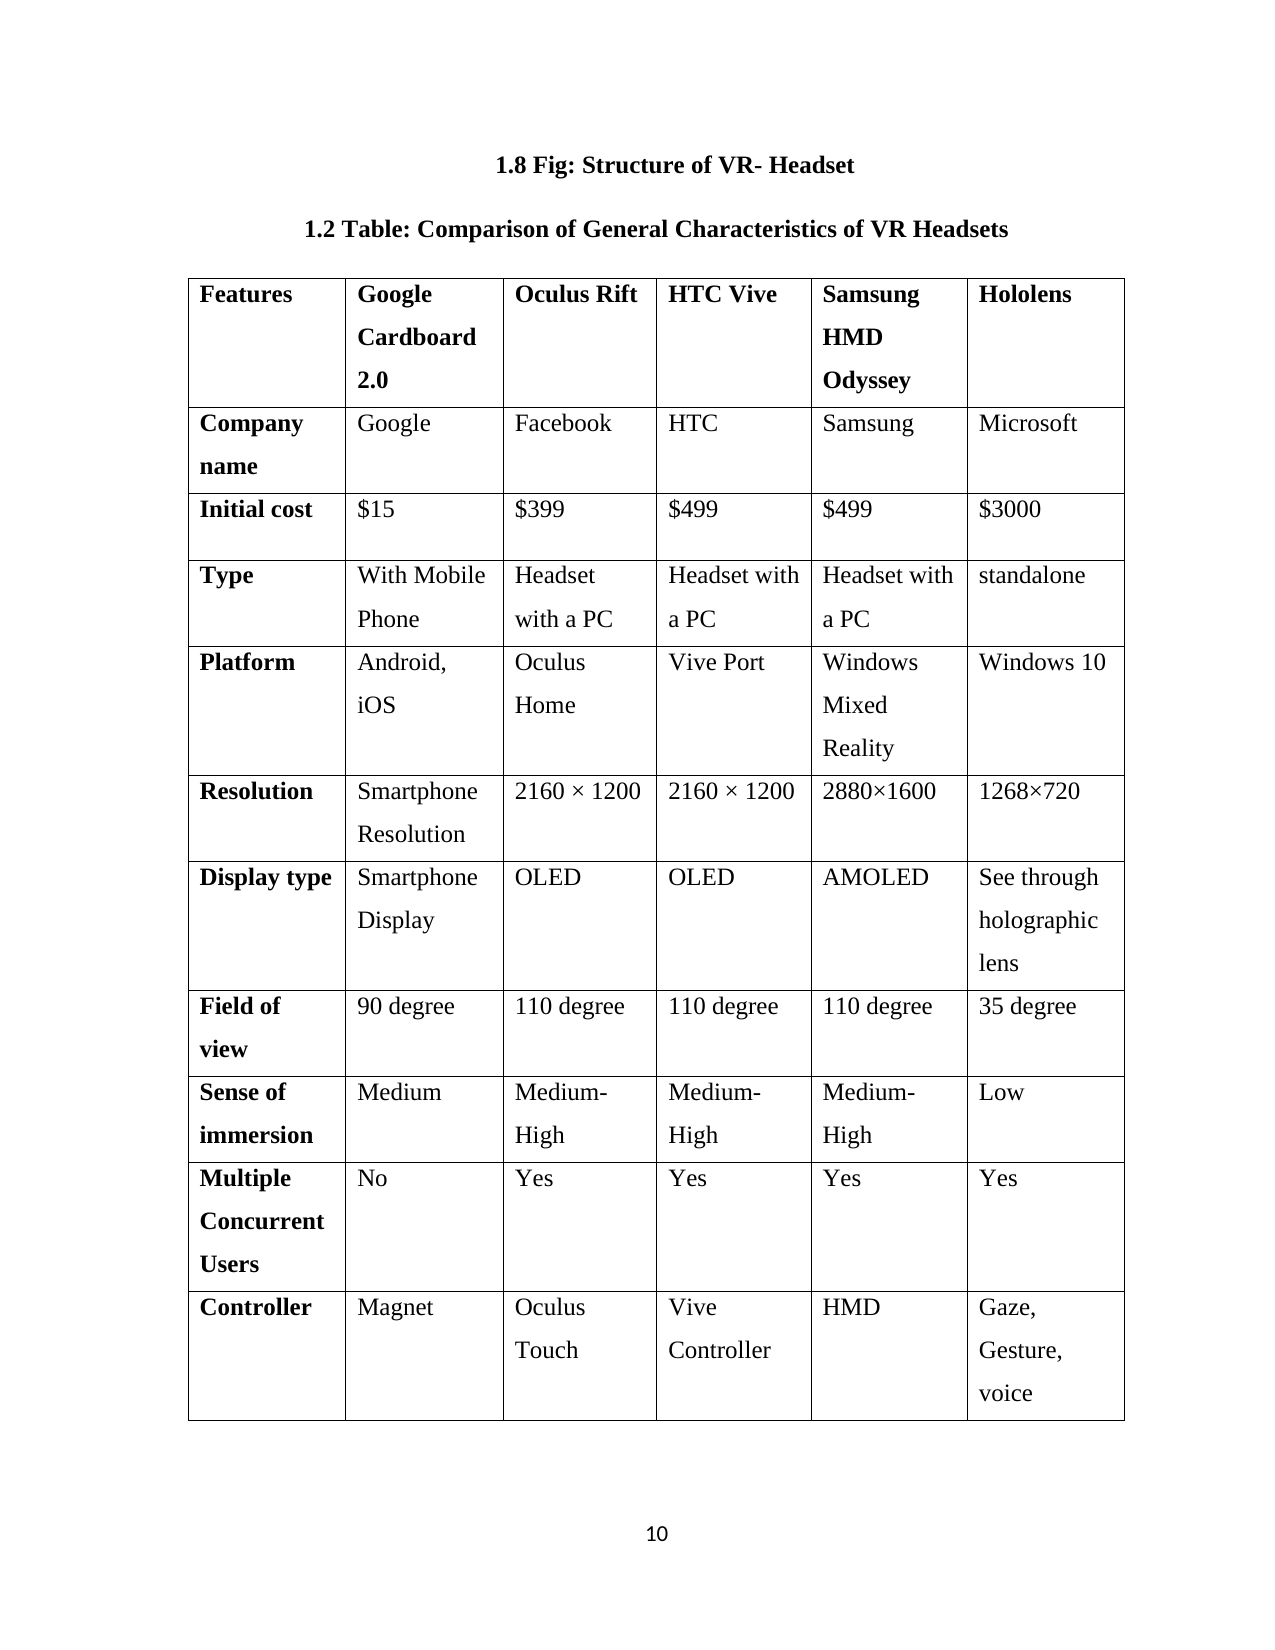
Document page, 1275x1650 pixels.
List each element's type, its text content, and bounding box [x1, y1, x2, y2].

table_cell Microsoft [968, 408, 1124, 493]
table_cell Google [346, 408, 503, 493]
table_cell $15 [346, 494, 503, 559]
table_cell Yes [968, 1163, 1124, 1291]
table_cell Medium [346, 1077, 503, 1162]
table_cell Windows 10 [968, 647, 1124, 775]
table_cell Medium-High [657, 1077, 811, 1162]
table_cell Magnet [346, 1292, 503, 1420]
table_cell HMD [812, 1292, 967, 1420]
table_cell Oculus Touch [504, 1292, 656, 1420]
table_cell 2880×1600 [812, 776, 967, 861]
table_cell OLED [657, 862, 811, 990]
table_cell AMOLED [812, 862, 967, 990]
list Fig: Structure of VR- Headset [225, 150, 1125, 179]
text 1.2 Table: Comparison of General Characteristics of VR Headsets [187, 214, 1125, 243]
table_cell Facebook [504, 408, 656, 493]
table_cell Vive Controller [657, 1292, 811, 1420]
table_cell 110 degree [657, 991, 811, 1076]
table_cell 2160 × 1200 [504, 776, 656, 861]
table_cell Smartphone Display [346, 862, 503, 990]
table_header Oculus Rift [504, 279, 656, 407]
table_cell Controller [189, 1292, 345, 1420]
table_cell Yes [812, 1163, 967, 1291]
table_cell OLED [504, 862, 656, 990]
table_cell $499 [812, 494, 967, 559]
table_cell Vive Port [657, 647, 811, 775]
table_cell $499 [657, 494, 811, 559]
table_cell 1268×720 [968, 776, 1124, 861]
table_cell 35 degree [968, 991, 1124, 1076]
table_cell Headset with a PC [504, 561, 656, 646]
table_cell See through holographic lens [968, 862, 1124, 990]
table_cell standalone [968, 561, 1124, 646]
table_cell Company name [189, 408, 345, 493]
table_cell 110 degree [504, 991, 656, 1076]
table_cell Sense of immersion [189, 1077, 345, 1162]
table_cell Platform [189, 647, 345, 775]
table_cell Initial cost [189, 494, 345, 559]
table_cell Headset with a PC [812, 561, 967, 646]
table_cell Samsung [812, 408, 967, 493]
table_cell Resolution [189, 776, 345, 861]
table_cell With Mobile Phone [346, 561, 503, 646]
table_cell Oculus Home [504, 647, 656, 775]
table_cell $3000 [968, 494, 1124, 559]
table_cell Medium-High [812, 1077, 967, 1162]
table_header Hololens [968, 279, 1124, 407]
table_cell 2160 × 1200 [657, 776, 811, 861]
table_cell 90 degree [346, 991, 503, 1076]
table_cell HTC [657, 408, 811, 493]
table_cell Multiple Concurrent Users [189, 1163, 345, 1291]
table_header Features [189, 279, 345, 407]
table_cell Display type [189, 862, 345, 990]
table_header HTC Vive [657, 279, 811, 407]
table_cell Android, iOS [346, 647, 503, 775]
table_cell Smartphone Resolution [346, 776, 503, 861]
table_cell Low [968, 1077, 1124, 1162]
table_cell Type [189, 561, 345, 646]
table_cell $399 [504, 494, 656, 559]
table_cell Yes [657, 1163, 811, 1291]
table_cell Headset with a PC [657, 561, 811, 646]
table_header Google Cardboard 2.0 [346, 279, 503, 407]
table_cell Medium- High [504, 1077, 656, 1162]
table_cell Yes [504, 1163, 656, 1291]
table_cell Windows Mixed Reality [812, 647, 967, 775]
table_cell Gaze, Gesture, voice [968, 1292, 1124, 1420]
table_header Samsung HMD Odyssey [812, 279, 967, 407]
table_cell 110 degree [812, 991, 967, 1076]
table_cell No [346, 1163, 503, 1291]
table_cell Field of view [189, 991, 345, 1076]
